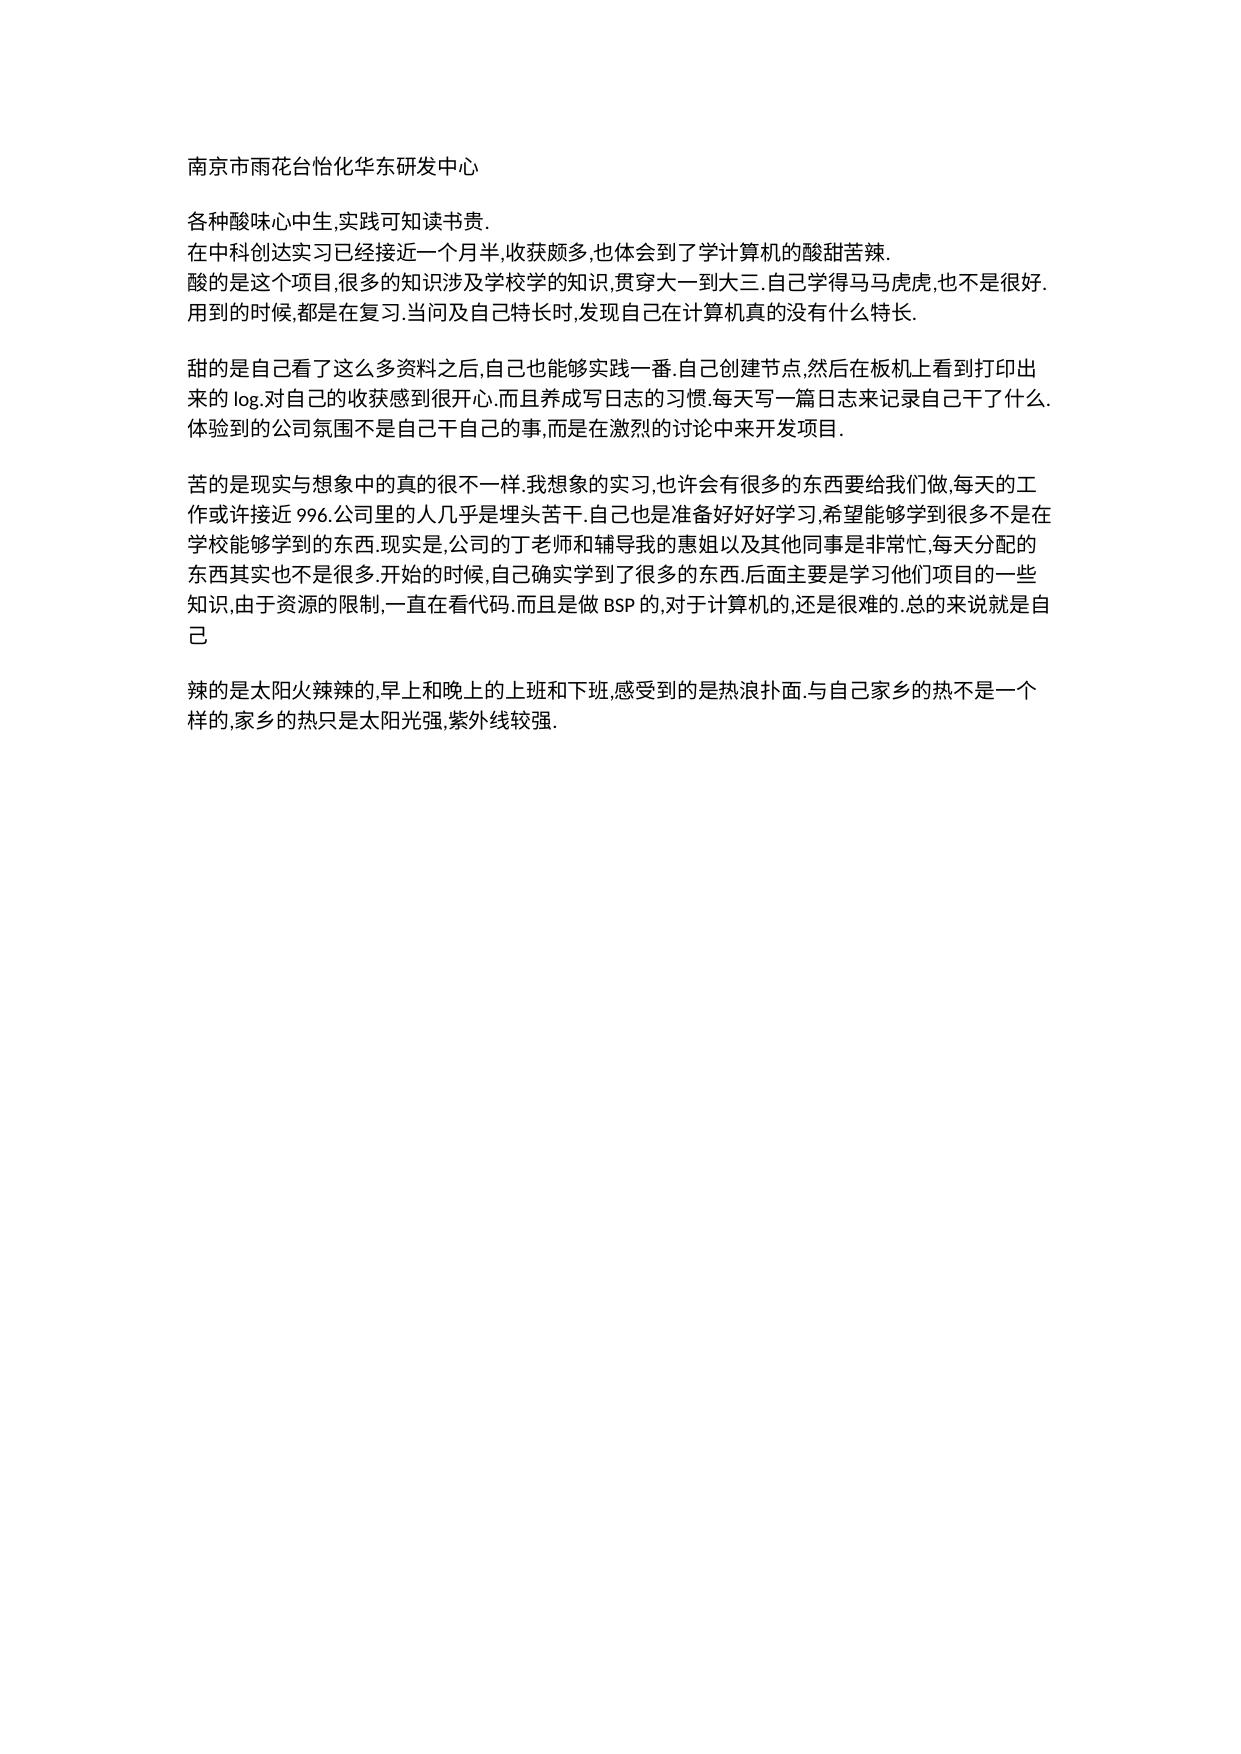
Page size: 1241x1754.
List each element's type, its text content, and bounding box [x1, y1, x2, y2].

text 苦的是现实与想象中的真的很不一样.我想象的实习,也许会有很多的东西要给我们做,每天的工作或许接近996.公司里的人几乎是埋头苦干.自己也是准备好好好学习,希望能够学到很多不是在学校能够学到的东西.现实是,公司的丁老师和辅导我的惠姐以及其他同事是非常忙,每天分配的东西其实也不是很多.开始的时候,自己确实学到了很多的东西.后面主要是学习他们项目的一些知识,由于资源的限制,一直在看代码.而且是做BSP的,对于计算机的,还是很难的.总的来说就是自己 [187, 468, 1053, 649]
text 酸的是这个项目,很多的知识涉及学校学的知识,贯穿大一到大三.自己学得马马虎虎,也不是很好.用到的时候,都是在复习.当问及自己特长时,发现自己在计算机真的没有什么特长. [187, 266, 1053, 326]
text 各种酸味心中生,实践可知读书贵. [187, 206, 1053, 236]
text 南京市雨花台怡化华东研发中心 [187, 150, 1053, 180]
text 在中科创达实习已经接近一个月半,收获颇多,也体会到了学计算机的酸甜苦辣. [187, 236, 1053, 266]
text 辣的是太阳火辣辣的,早上和晚上的上班和下班,感受到的是热浪扑面.与自己家乡的热不是一个样的,家乡的热只是太阳光强,紫外线较强. [187, 674, 1053, 735]
text 甜的是自己看了这么多资料之后,自己也能够实践一番.自己创建节点,然后在板机上看到打印出来的log.对自己的收获感到很开心.而且养成写日志的习惯.每天写一篇日志来记录自己干了什么.体验到的公司氛围不是自己干自己的事,而是在激烈的讨论中来开发项目. [187, 352, 1053, 442]
